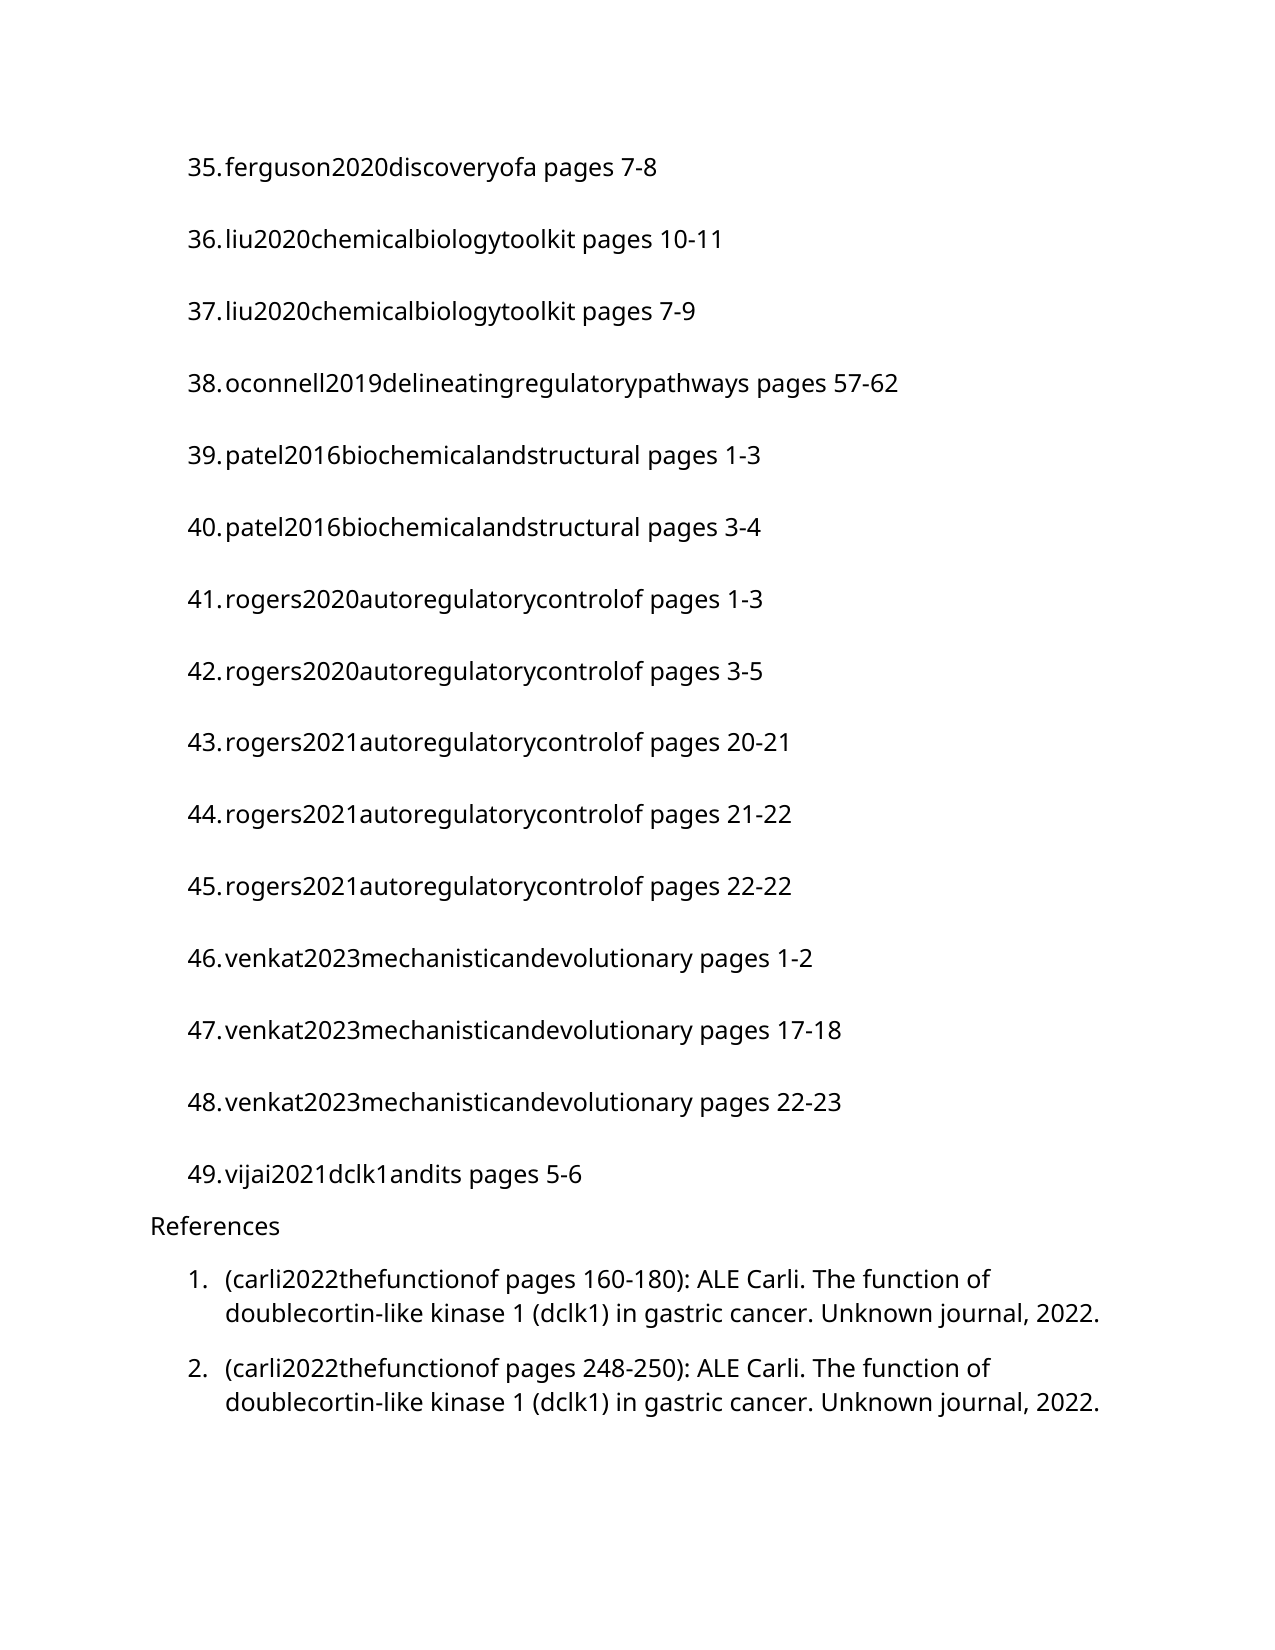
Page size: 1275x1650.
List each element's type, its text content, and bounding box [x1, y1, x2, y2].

list (carli2022thefunctionof pages 248-250): ALE Carli. The function of doublecortin-like kinase 1 (dclk1) in gastric cancer. Unknown journal, 2022. [187, 1351, 1125, 1419]
list rogers2021autoregulatorycontrolof pages 22-22 [187, 869, 1125, 937]
list oconnell2019delineatingregulatorypathways pages 57-62 [187, 366, 1125, 434]
list liu2020chemicalbiologytoolkit pages 7-9 [187, 294, 1125, 362]
list rogers2020autoregulatorycontrolof pages 3-5 [187, 653, 1125, 721]
list venkat2023mechanisticandevolutionary pages 22-23 [187, 1084, 1125, 1152]
list ferguson2020discoveryofa pages 7-8 [187, 150, 1125, 218]
list rogers2020autoregulatorycontrolof pages 1-3 [187, 581, 1125, 649]
list rogers2021autoregulatorycontrolof pages 20-21 [187, 725, 1125, 793]
list vijai2021dclk1andits pages 5-6 [187, 1156, 1125, 1190]
text References [150, 1209, 1125, 1243]
list patel2016biochemicalandstructural pages 3-4 [187, 509, 1125, 577]
list (carli2022thefunctionof pages 160-180): ALE Carli. The function of doublecortin-like kinase 1 (dclk1) in gastric cancer. Unknown journal, 2022. [187, 1262, 1125, 1330]
list venkat2023mechanisticandevolutionary pages 1-2 [187, 941, 1125, 1009]
list liu2020chemicalbiologytoolkit pages 10-11 [187, 222, 1125, 290]
list rogers2021autoregulatorycontrolof pages 21-22 [187, 797, 1125, 865]
list patel2016biochemicalandstructural pages 1-3 [187, 437, 1125, 506]
list venkat2023mechanisticandevolutionary pages 17-18 [187, 1012, 1125, 1081]
